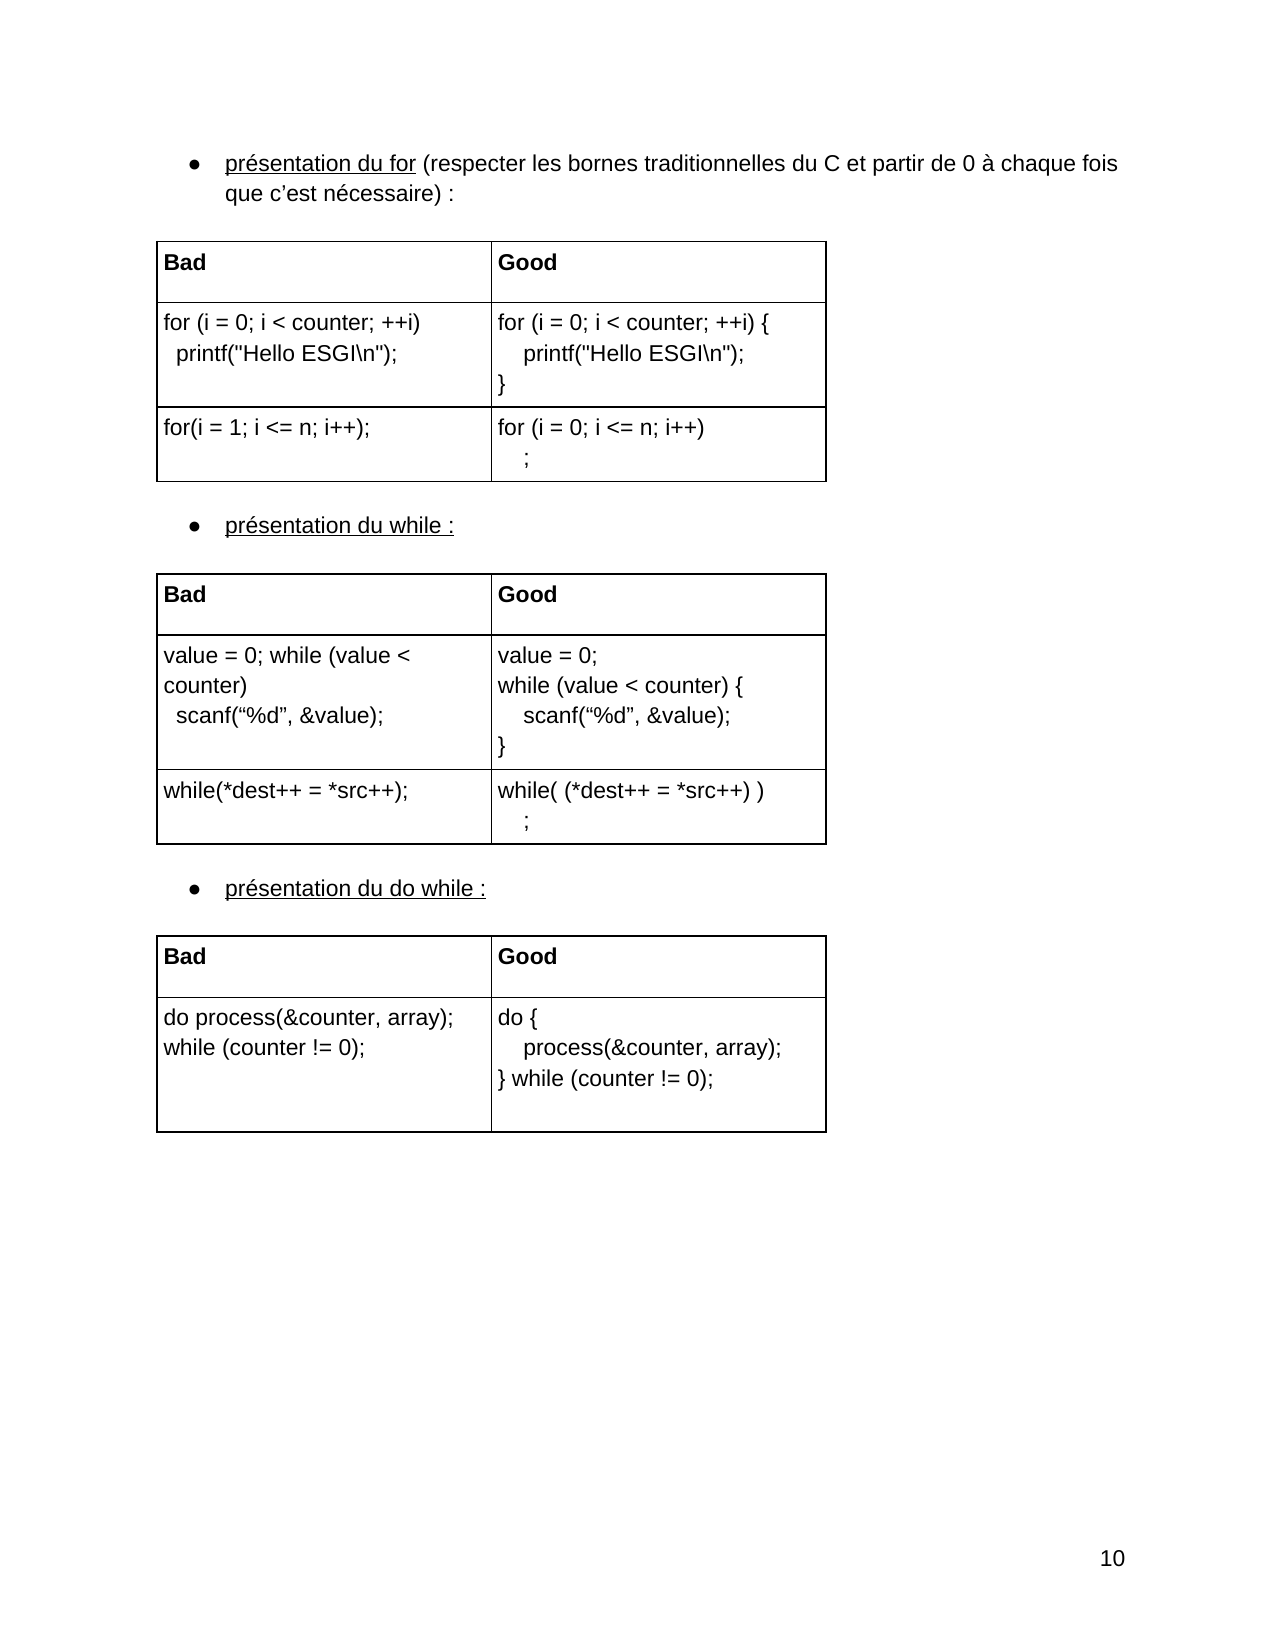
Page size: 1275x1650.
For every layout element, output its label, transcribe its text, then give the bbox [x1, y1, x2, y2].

list présentation du for (respecter les bornes traditionnelles du C et partir de 0 à chaque fois que c’est nécessaire) : [187, 150, 1125, 207]
list présentation du while : [187, 512, 1125, 539]
list présentation du do while : [187, 875, 1125, 901]
table_cell while( (*dest++ = *src++) ) ; [492, 770, 825, 843]
table_header Good [492, 242, 825, 302]
table_cell value = 0; while (value < counter) { scanf(“%d”, &value); } [492, 636, 825, 769]
table_cell value = 0; while (value < counter) scanf(“%d”, &value); [158, 636, 491, 769]
table_cell for(i = 1; i <= n; i++); [158, 408, 491, 481]
table_cell for (i = 0; i <= n; i++) ; [492, 408, 825, 481]
table_cell for (i = 0; i < counter; ++i) printf("Hello ESGI\n"); [158, 303, 491, 406]
table_cell while(*dest++ = *src++); [158, 770, 491, 843]
table_header Good [492, 575, 825, 634]
table_header Bad [158, 937, 491, 996]
table_header Bad [158, 242, 491, 302]
table_cell do process(&counter, array); while (counter != 0); [158, 998, 491, 1131]
table_cell do { process(&counter, array); } while (counter != 0); [492, 998, 825, 1131]
table_header Bad [158, 575, 491, 634]
table_header Good [492, 937, 825, 996]
table_cell for (i = 0; i < counter; ++i) { printf("Hello ESGI\n"); } [492, 303, 825, 406]
